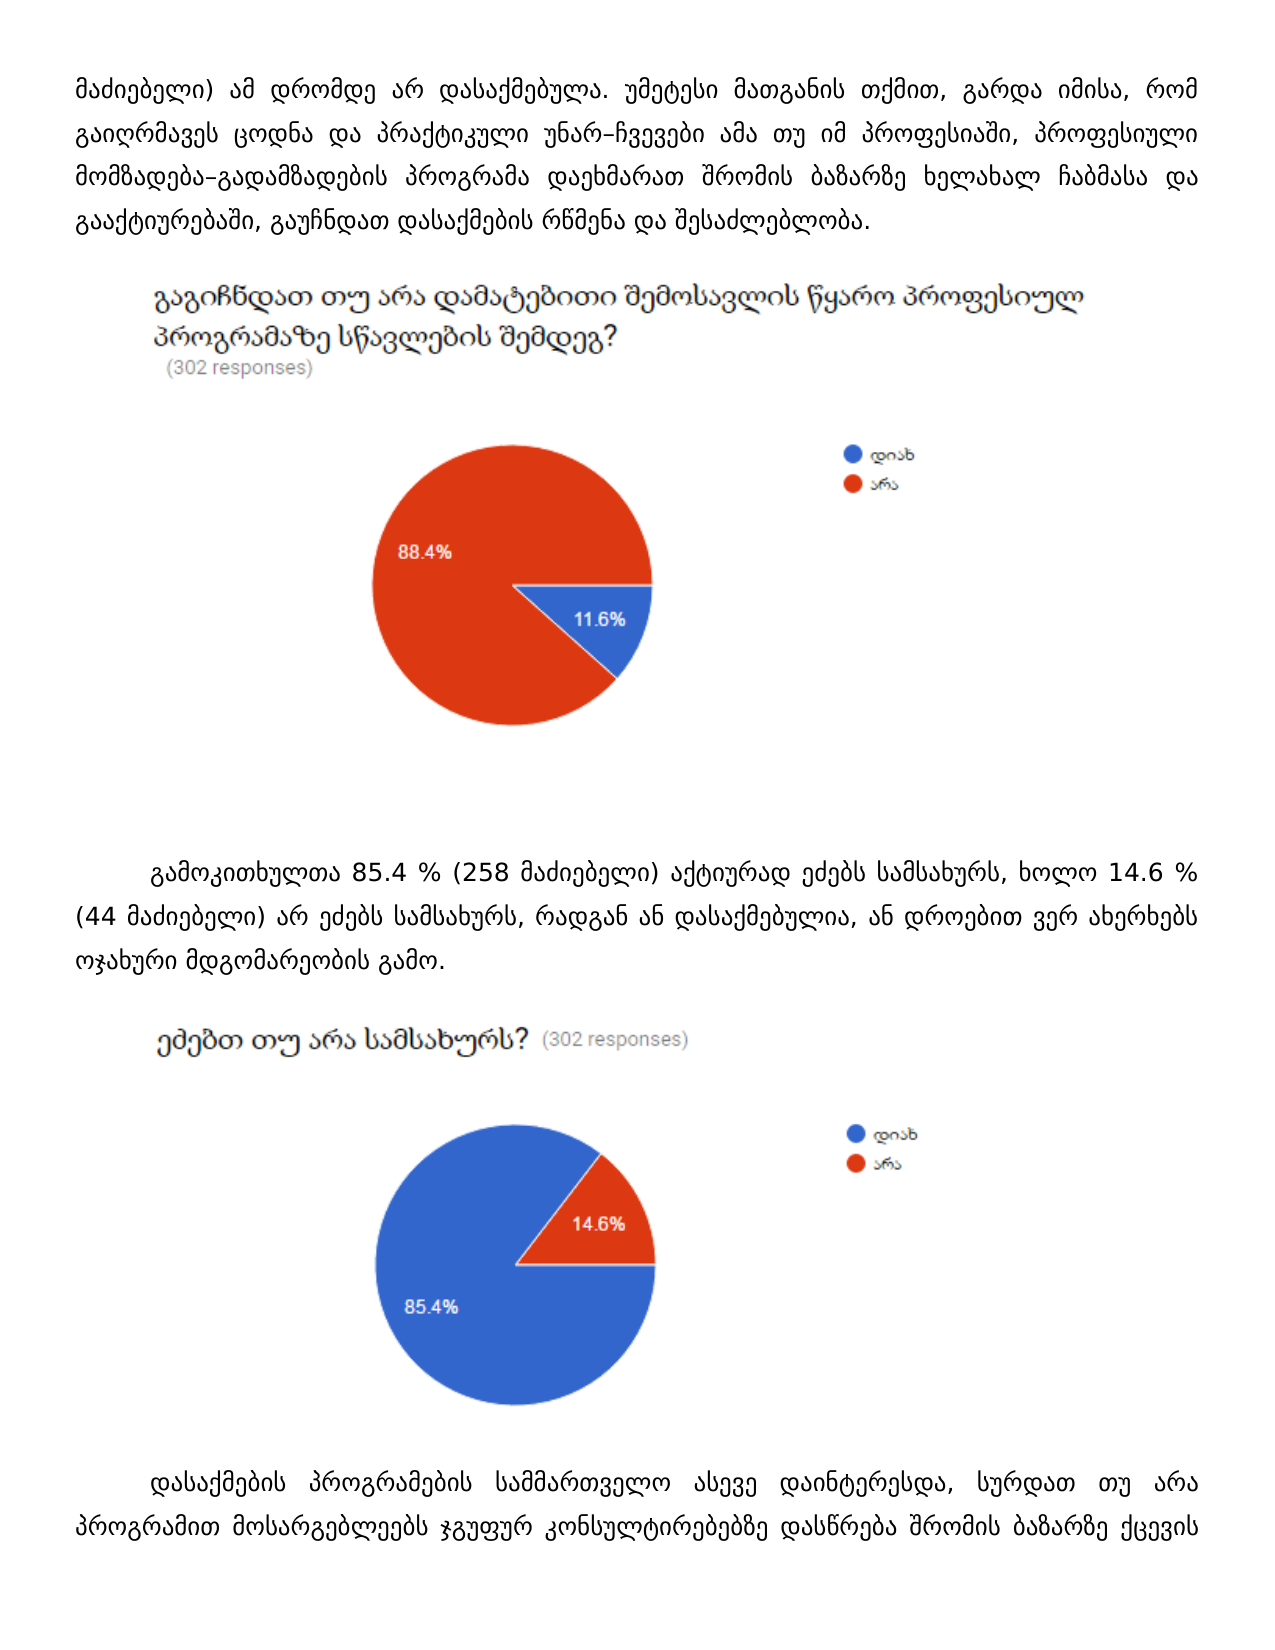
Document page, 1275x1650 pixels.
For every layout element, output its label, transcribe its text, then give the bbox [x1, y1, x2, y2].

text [75, 1468, 1200, 1541]
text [75, 75, 1200, 235]
picture [150, 279, 1094, 742]
text გამოკითხულთა 85.4 % (258 მაძიებელი) აქტიურად ეძებს სამსახურს, ხოლო 14.6 % (44 მაძიებელი) არ ეძებს სამსახურს, რადგან ან დასაქმებულია, ან დროებით ვერ ახერხებს ოჯახური მდგომარეობის გამო. [75, 858, 1200, 975]
picture [150, 1018, 1008, 1425]
